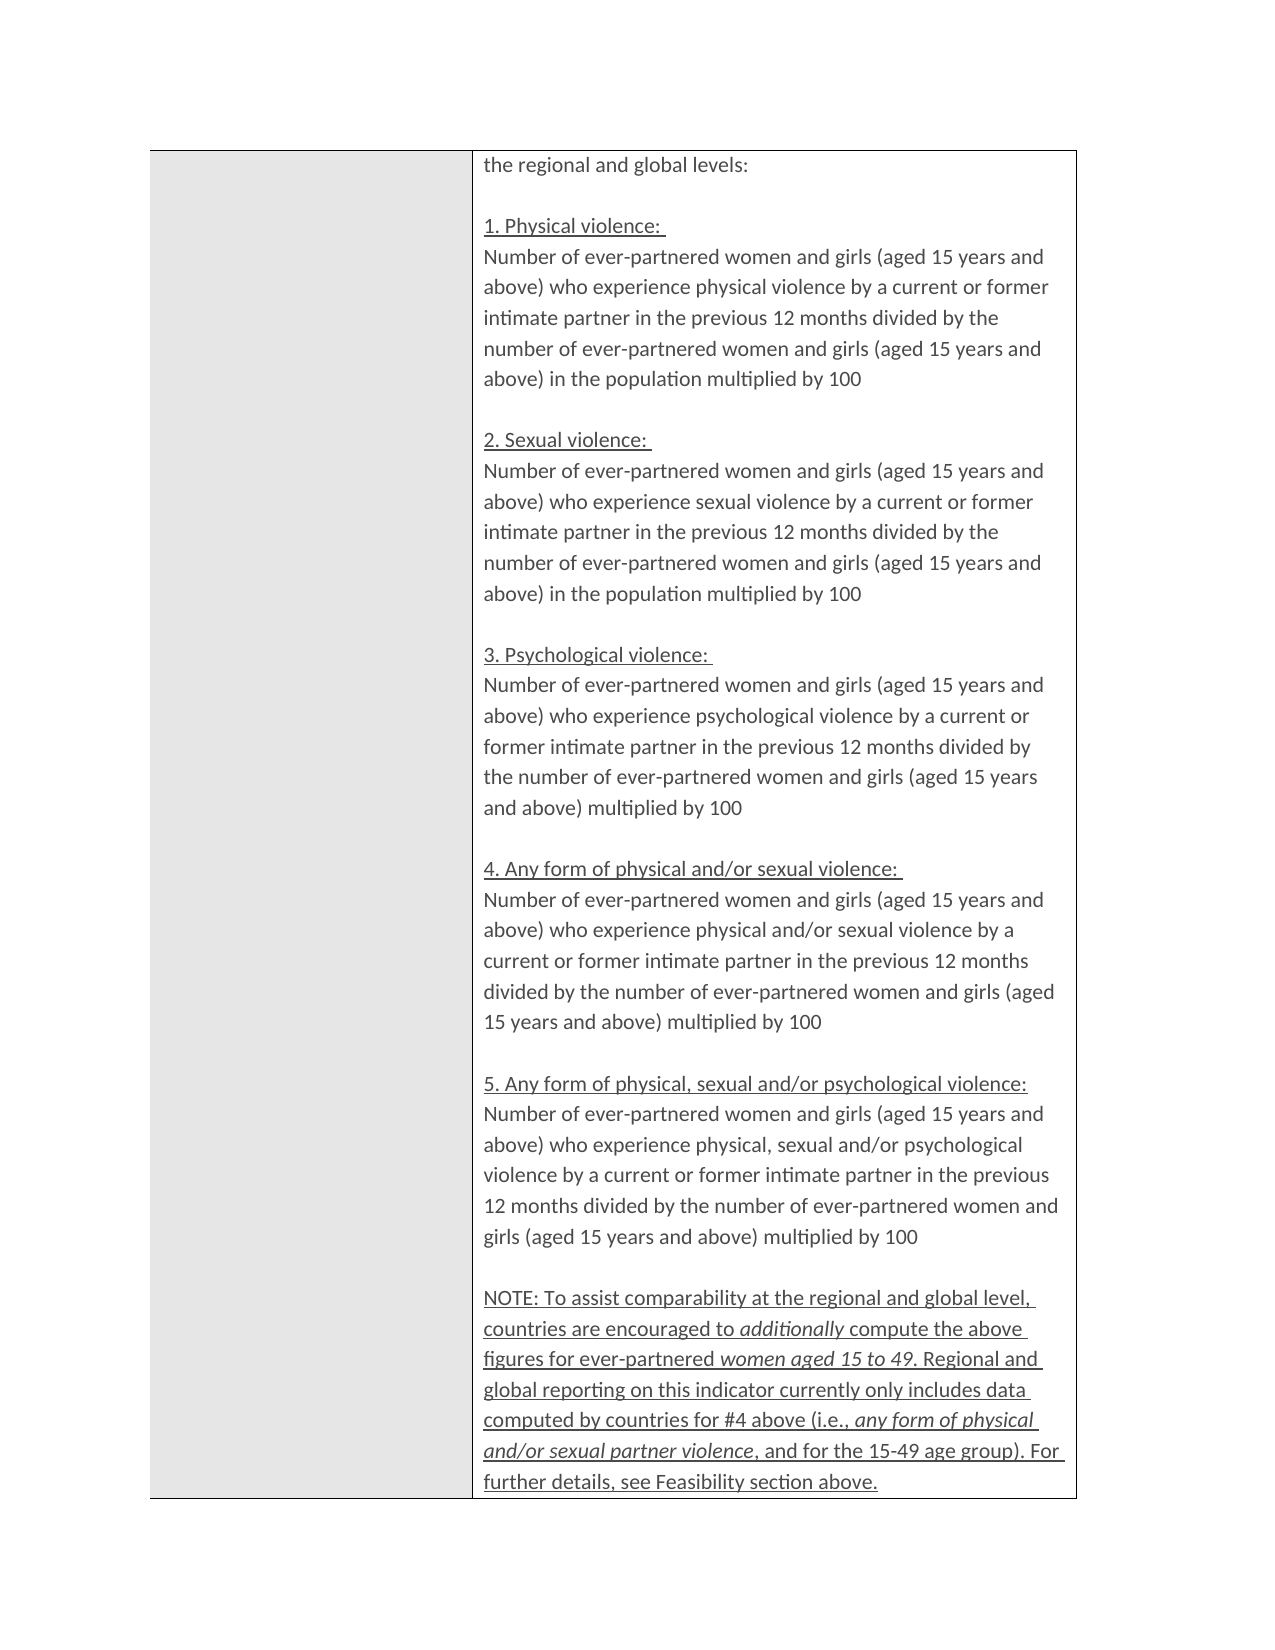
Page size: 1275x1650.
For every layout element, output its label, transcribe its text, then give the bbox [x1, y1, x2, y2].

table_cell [150, 151, 472, 1498]
